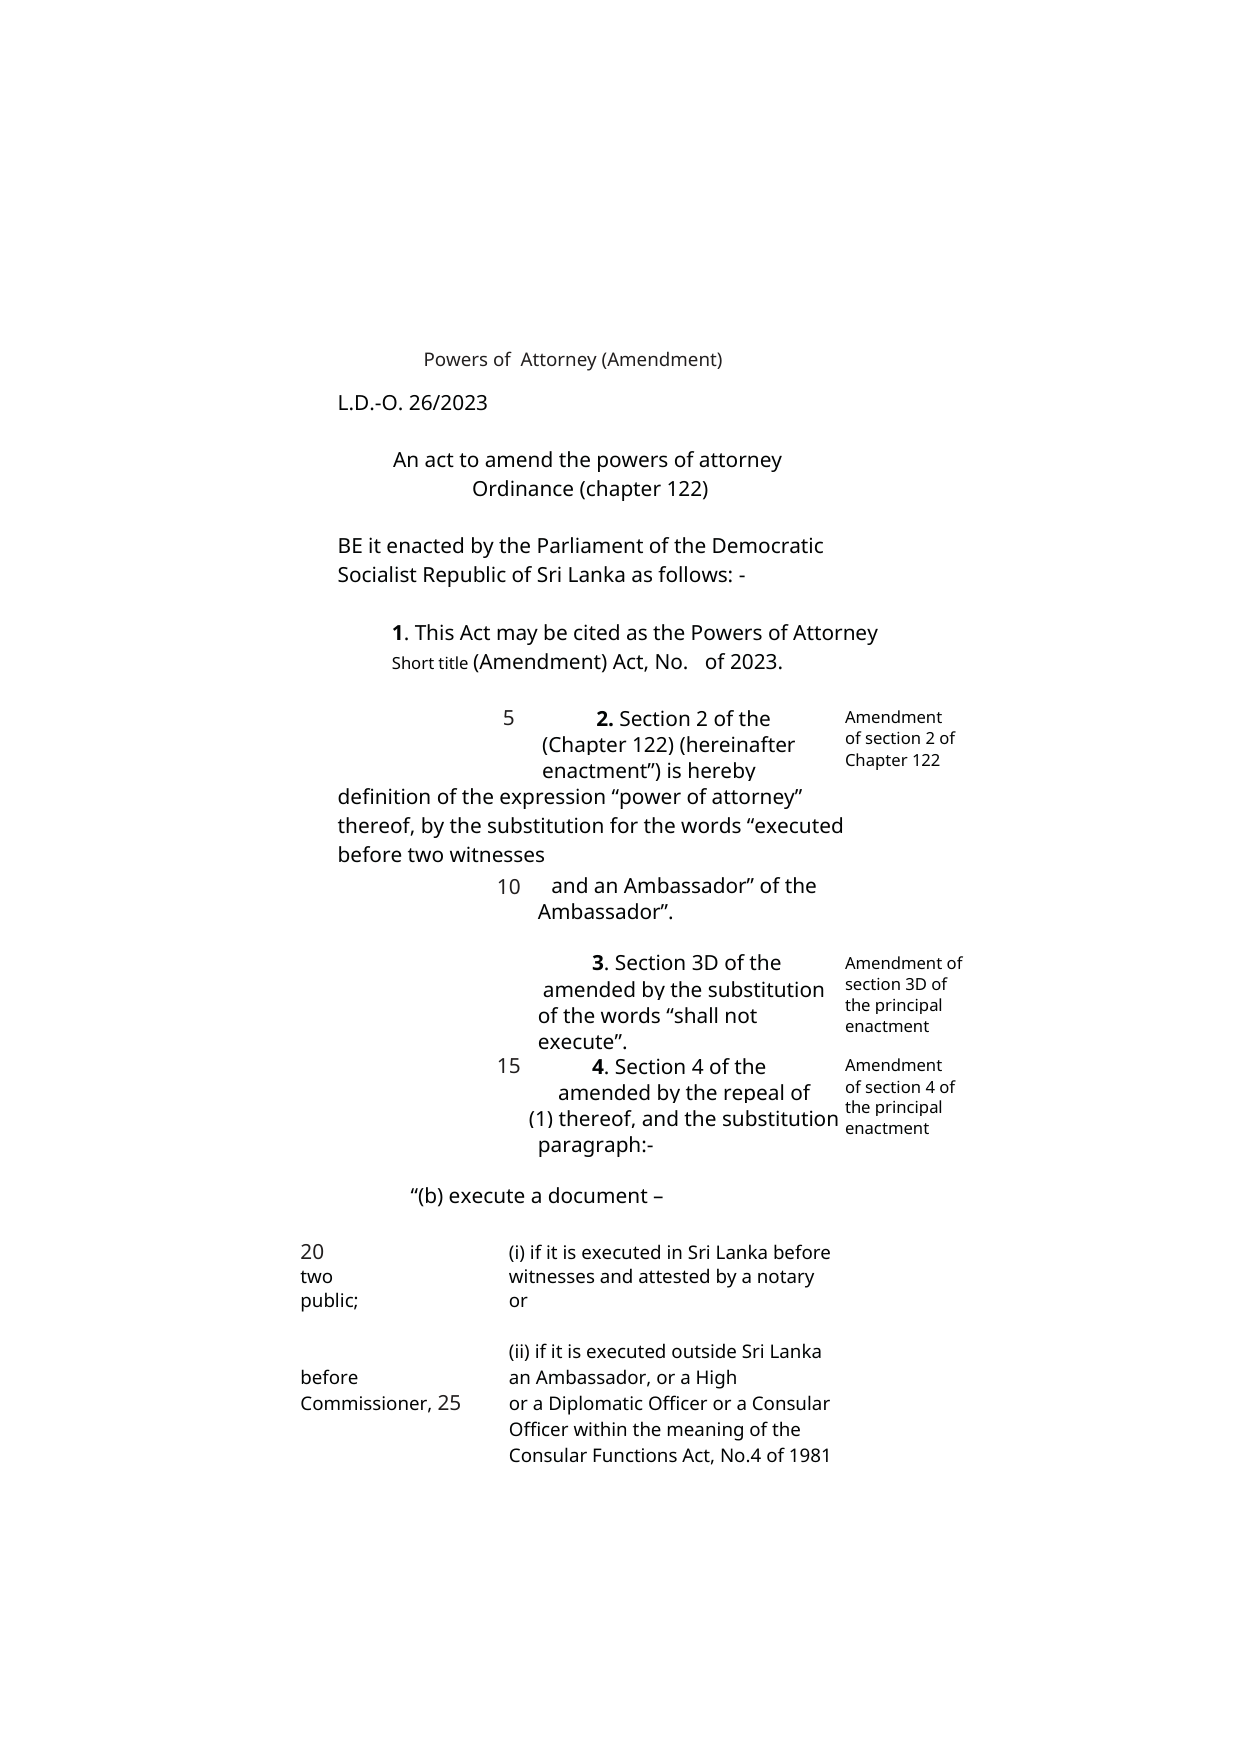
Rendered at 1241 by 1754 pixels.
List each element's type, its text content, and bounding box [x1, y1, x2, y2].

table_cell amended by the repeal of paragraph (b) of subsection [527, 1076, 841, 1103]
text (ii) if it is executed outside Sri Lanka before an Ambassador, or a High Commissioner, 25 or a Diplomatic Officer or a Consular Officer within the meaning of the Consular Functions Act, No.4 of 1981 [300, 1338, 850, 1467]
text 20 (i) if it is executed in Sri Lanka before two witnesses and attested by a notary public; or [300, 1240, 850, 1312]
text BE it enacted by the Parliament of the Democratic Socialist Republic of Sri Lanka as follows: - [337, 532, 850, 589]
text L.D.-O. 26/2023 [337, 389, 1090, 416]
text 1. This Act may be cited as the Powers of Attorney Short title (Amendment) Act, No. of 2023. [337, 618, 925, 676]
table_cell 15 [214, 971, 527, 1160]
table_header 2. Section 2 of the Powers of Attorney Ordinance [527, 696, 841, 729]
text Powers of Attorney (Amendment) [150, 346, 722, 371]
text definition of the expression “power of attorney” thereof, by the substitution for the words “executed before two witnesses [337, 782, 850, 869]
table_cell enactment [841, 1115, 1154, 1160]
table_header 10 [214, 871, 527, 971]
table_cell of section 4 of [841, 1076, 1154, 1094]
table_cell of section 2 of [841, 725, 1154, 746]
table_cell Chapter 122 [841, 746, 1154, 781]
table_cell (Chapter 122) (hereinafter referred to as the “principal [527, 729, 841, 754]
table_cell section 3D of [841, 971, 1154, 992]
table_header Amendment [841, 696, 1154, 725]
text “(b) execute a document – [150, 1182, 663, 1209]
text An act to amend the powers of attorney Ordinance (chapter 122) [390, 445, 790, 502]
table_cell the principal [841, 1094, 1154, 1115]
table_cell Ambassador”. [527, 896, 841, 935]
table_cell amended by the substitution for the words “shall not execute” [527, 971, 841, 1000]
table_cell the principal [841, 993, 1154, 1013]
table_cell enactment [841, 1013, 1154, 1053]
table_cell 4. Section 4 of the principal enactment is hereby [527, 1053, 841, 1076]
table_cell Amendment [841, 1053, 1154, 1076]
table_cell paragraph:- [527, 1128, 841, 1160]
table_cell enactment”) is hereby amended in paragraph (b) of the [527, 754, 841, 781]
table_header Amendment of [841, 871, 1154, 971]
table_header 5 [214, 696, 527, 781]
table_cell (1) thereof, and the substitution therefor of the following [527, 1103, 841, 1128]
table_cell 3. Section 3D of the principal enactment is hereby [527, 935, 841, 971]
table_header and an Ambassador” of the words “executed before an [527, 871, 841, 896]
table_cell of the words “shall not execute”. [527, 1000, 841, 1053]
